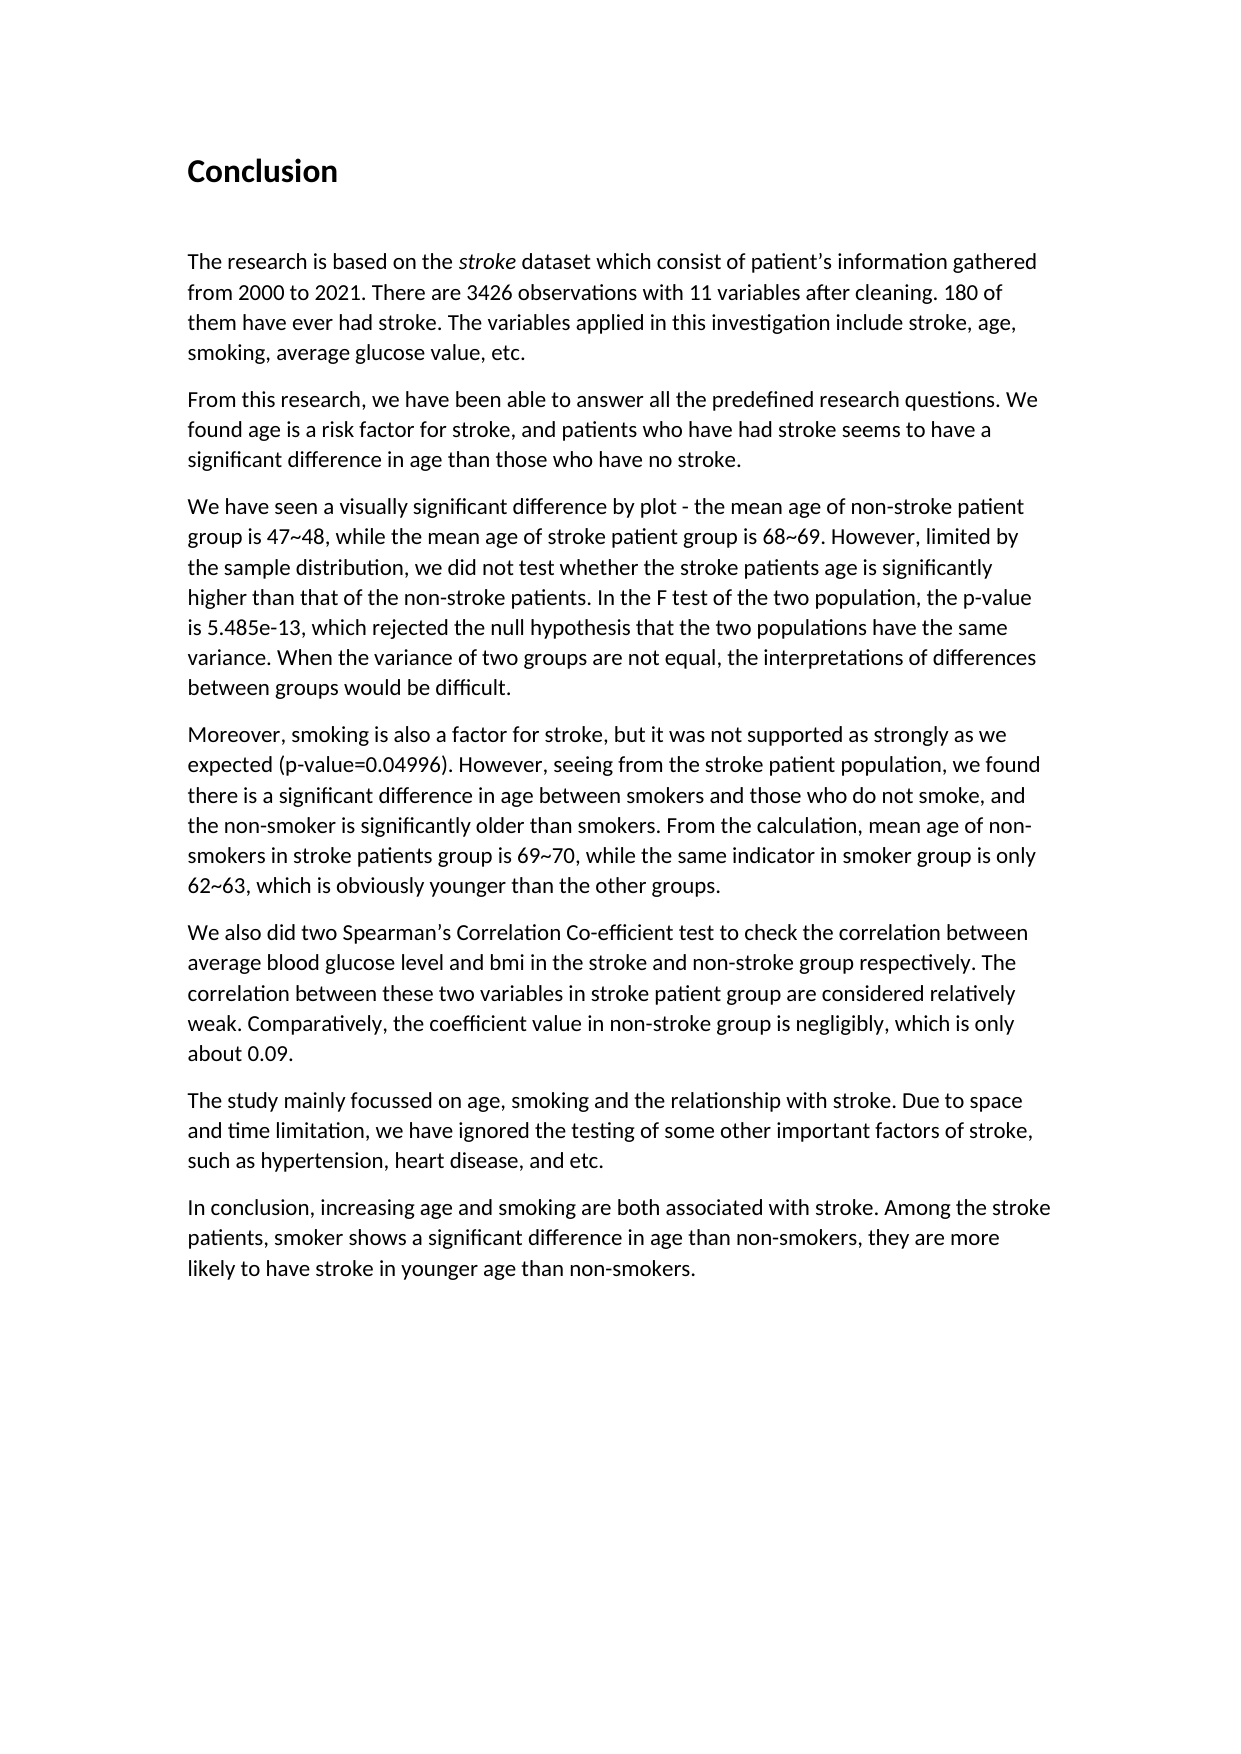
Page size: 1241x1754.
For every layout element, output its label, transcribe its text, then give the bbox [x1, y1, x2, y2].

text From this research, we have been able to answer all the predefined research questions. We found age is a risk factor for stroke, and patients who have had stroke seems to have a significant difference in age than those who have no stroke. [187, 385, 1053, 473]
text We have seen a visually significant difference by plot - the mean age of non-stroke patient group is 47~48, while the mean age of stroke patient group is 68~69. However, limited by the sample distribution, we did not test whether the stroke patients age is significantly higher than that of the non-stroke patients. In the F test of the two population, the p-value is 5.485e-13, which rejected the null hypothesis that the two populations have the same variance. When the variance of two groups are not equal, the interpretations of differences between groups would be difficult. [187, 492, 1053, 702]
text In conclusion, increasing age and smoking are both associated with stroke. Among the stroke patients, smoker shows a significant difference in age than non-smokers, they are more likely to have stroke in younger age than non-smokers. [187, 1193, 1053, 1282]
subtitle Conclusion [187, 150, 1053, 191]
text Moreover, smoking is also a factor for stroke, but it was not supported as strongly as we expected (p-value=0.04996). However, seeing from the stroke patient population, we found there is a significant difference in age between smokers and those who do not smoke, and the non-smoker is significantly older than smokers. From the calculation, mean age of non-smokers in stroke patients group is 69~70, while the same indicator in smoker group is only 62~63, which is obviously younger than the other groups. [187, 720, 1053, 899]
text The study mainly focussed on age, smoking and the relationship with stroke. Due to space and time limitation, we have ignored the testing of some other important factors of stroke, such as hypertension, heart disease, and etc. [187, 1086, 1053, 1174]
text We also did two Spearman’s Correlation Co-efficient test to check the correlation between average blood glucose level and bmi in the stroke and non-stroke group respectively. The correlation between these two variables in stroke patient group are considered relatively weak. Comparatively, the coefficient value in non-stroke group is negligibly, which is only about 0.09. [187, 918, 1053, 1067]
text The research is based on the stroke dataset which consist of patient’s information gathered from 2000 to 2021. There are 3426 observations with 11 variables after cleaning. 180 of them have ever had stroke. The variables applied in this investigation include stroke, age, smoking, average glucose value, etc. [187, 247, 1053, 366]
